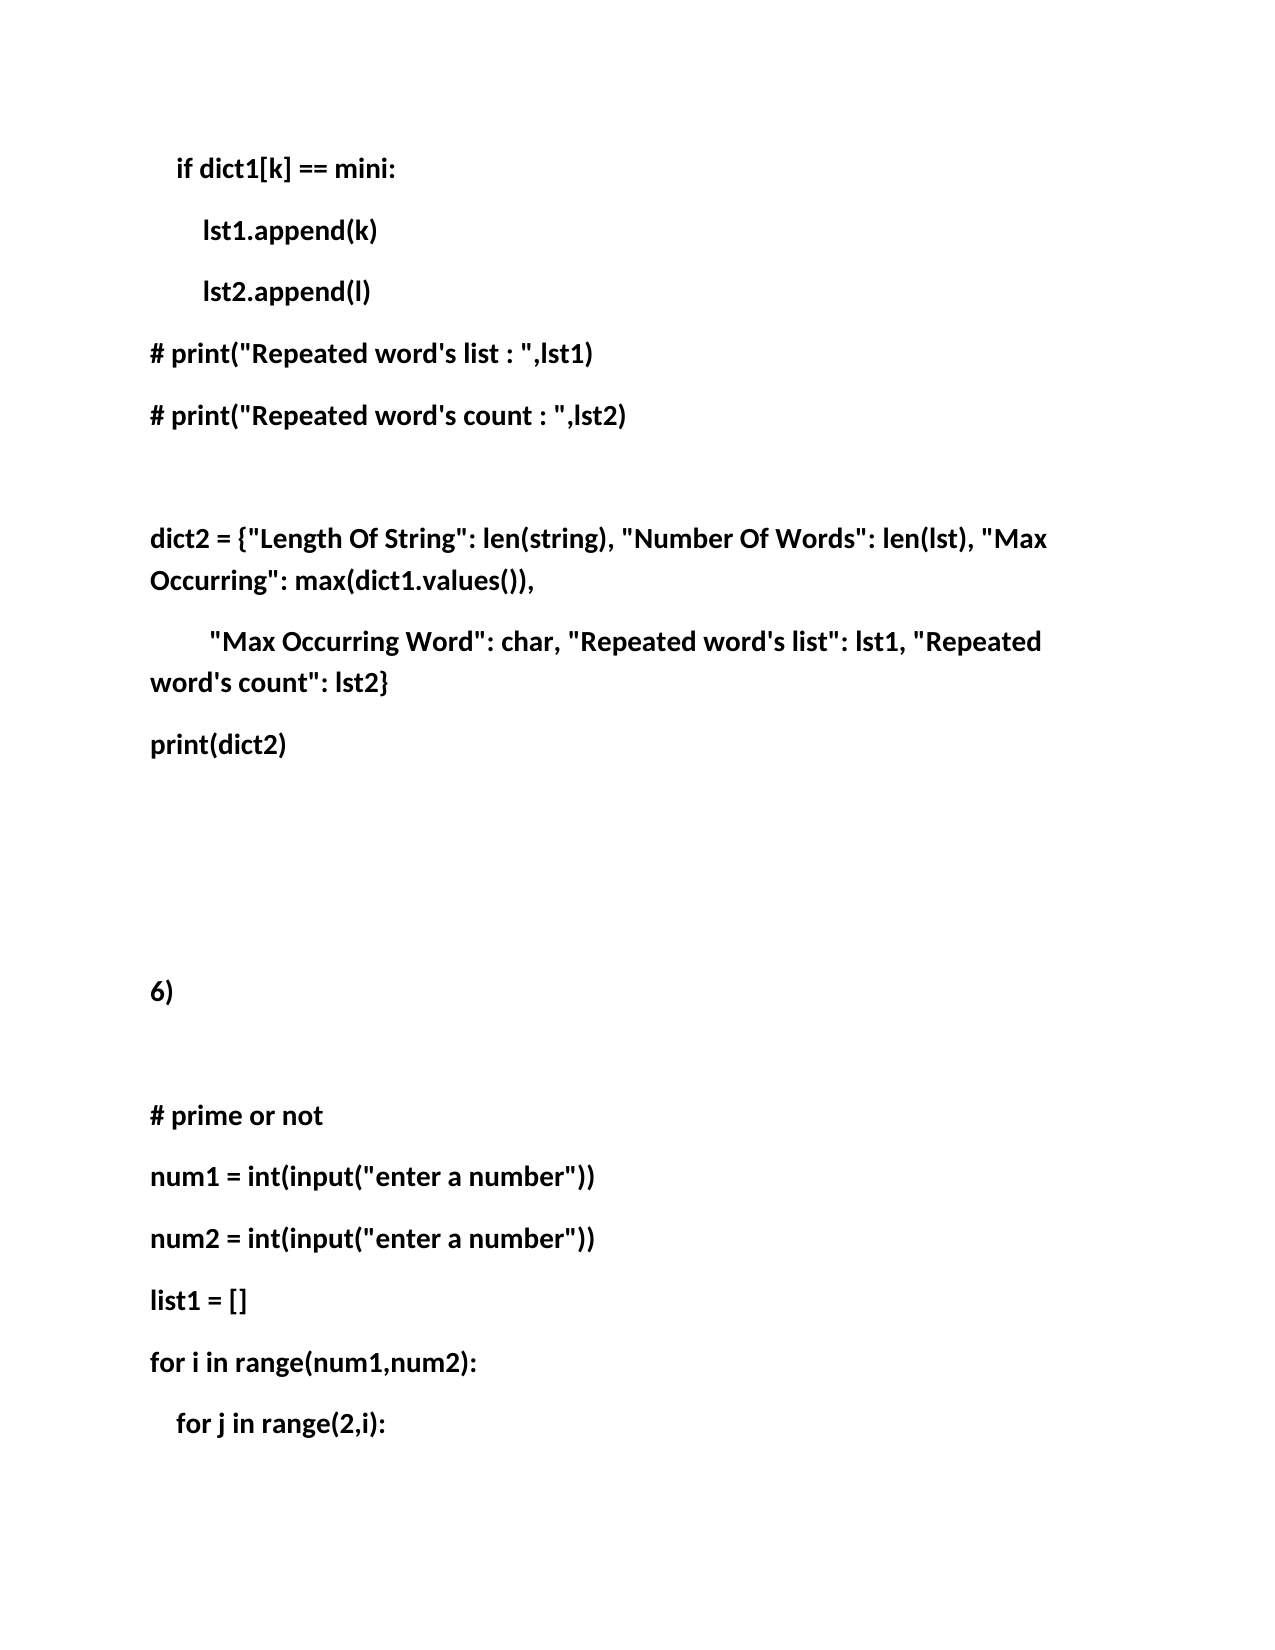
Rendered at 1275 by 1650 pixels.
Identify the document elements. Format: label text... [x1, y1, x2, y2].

text 6) [150, 973, 1125, 1009]
text lst2.append(l) [150, 273, 1125, 309]
text "Max Occurring Word": char, "Repeated word's list": lst1, "Repeated word's count": lst2} [150, 623, 1125, 700]
text for j in range(2,i): [150, 1406, 1125, 1441]
text if dict1[k] == mini: [150, 150, 1125, 186]
text num1 = int(input("enter a number")) [150, 1158, 1125, 1194]
text num2 = int(input("enter a number")) [150, 1220, 1125, 1256]
text for i in range(num1,num2): [150, 1344, 1125, 1379]
text lst1.append(k) [150, 212, 1125, 247]
text dict2 = {"Length Of String": len(string), "Number Of Words": len(lst), "Max Occurring": max(dict1.values()), [150, 521, 1125, 597]
text print(dict2) [150, 726, 1125, 762]
text # print("Repeated word's list : ",lst1) [150, 335, 1125, 371]
text list1 = [] [150, 1282, 1125, 1318]
text # print("Repeated word's count : ",lst2) [150, 397, 1125, 433]
text # prime or not [150, 1097, 1125, 1132]
